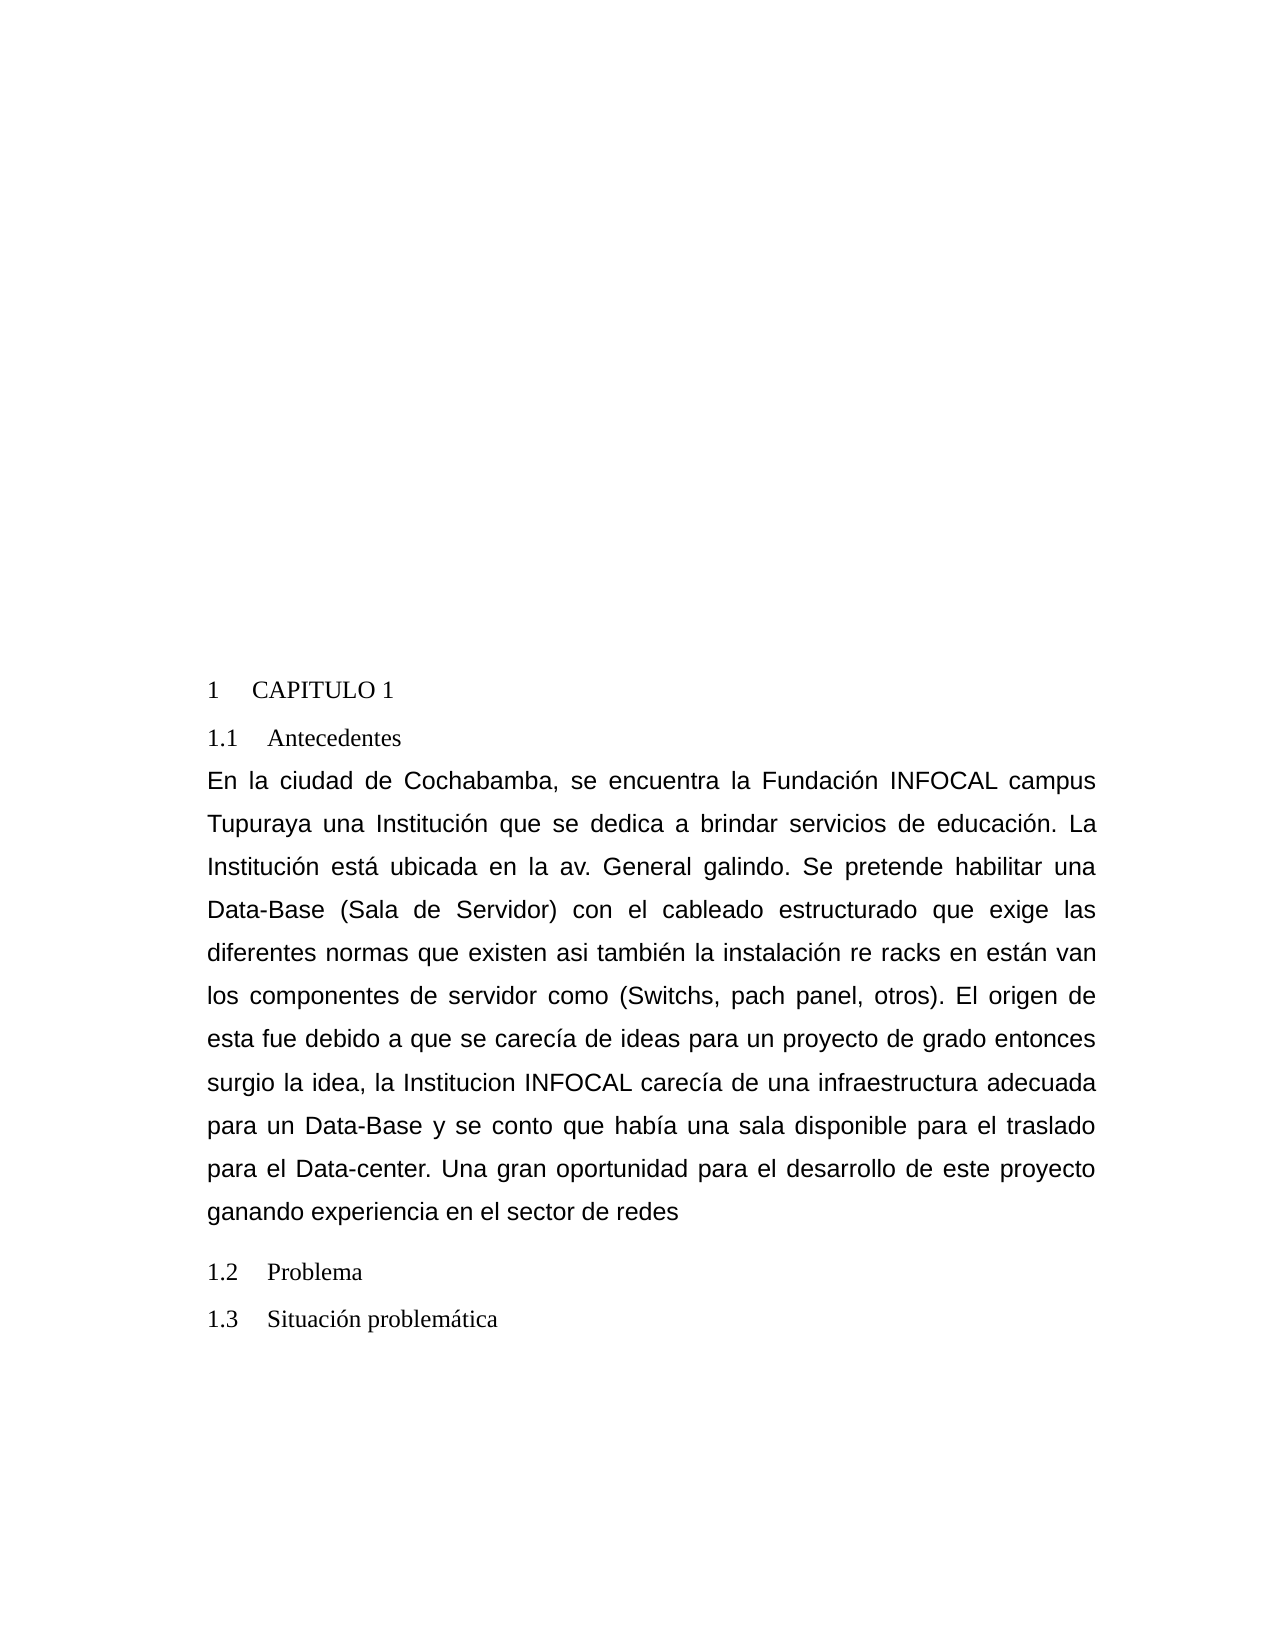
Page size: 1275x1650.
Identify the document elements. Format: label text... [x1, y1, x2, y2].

subtitle Antecedentes [207, 723, 1098, 751]
text En la ciudad de Cochabamba, se encuentra la Fundación INFOCAL campus Tupuraya una Institución que se dedica a brindar servicios de educación. La Institución está ubicada en la av. General galindo. Se pretende habilitar una Data-Base (Sala de Servidor) con el cableado estructurado que exige las diferentes normas que existen asi también la instalación re racks en están van los componentes de servidor como (Switchs, pach panel, otros). El origen de esta fue debido a que se carecía de ideas para un proyecto de grado entonces surgio la idea, la Institucion INFOCAL carecía de una infraestructura adecuada para un Data-Base y se conto que había una sala disponible para el traslado para el Data-center. Una gran oportunidad para el desarrollo de este proyecto ganando experiencia en el sector de redes [207, 766, 1098, 1226]
subtitle Problema [207, 1257, 1098, 1286]
subtitle Situación problemática [207, 1304, 1098, 1333]
subtitle CAPITULO 1 [207, 675, 1098, 704]
